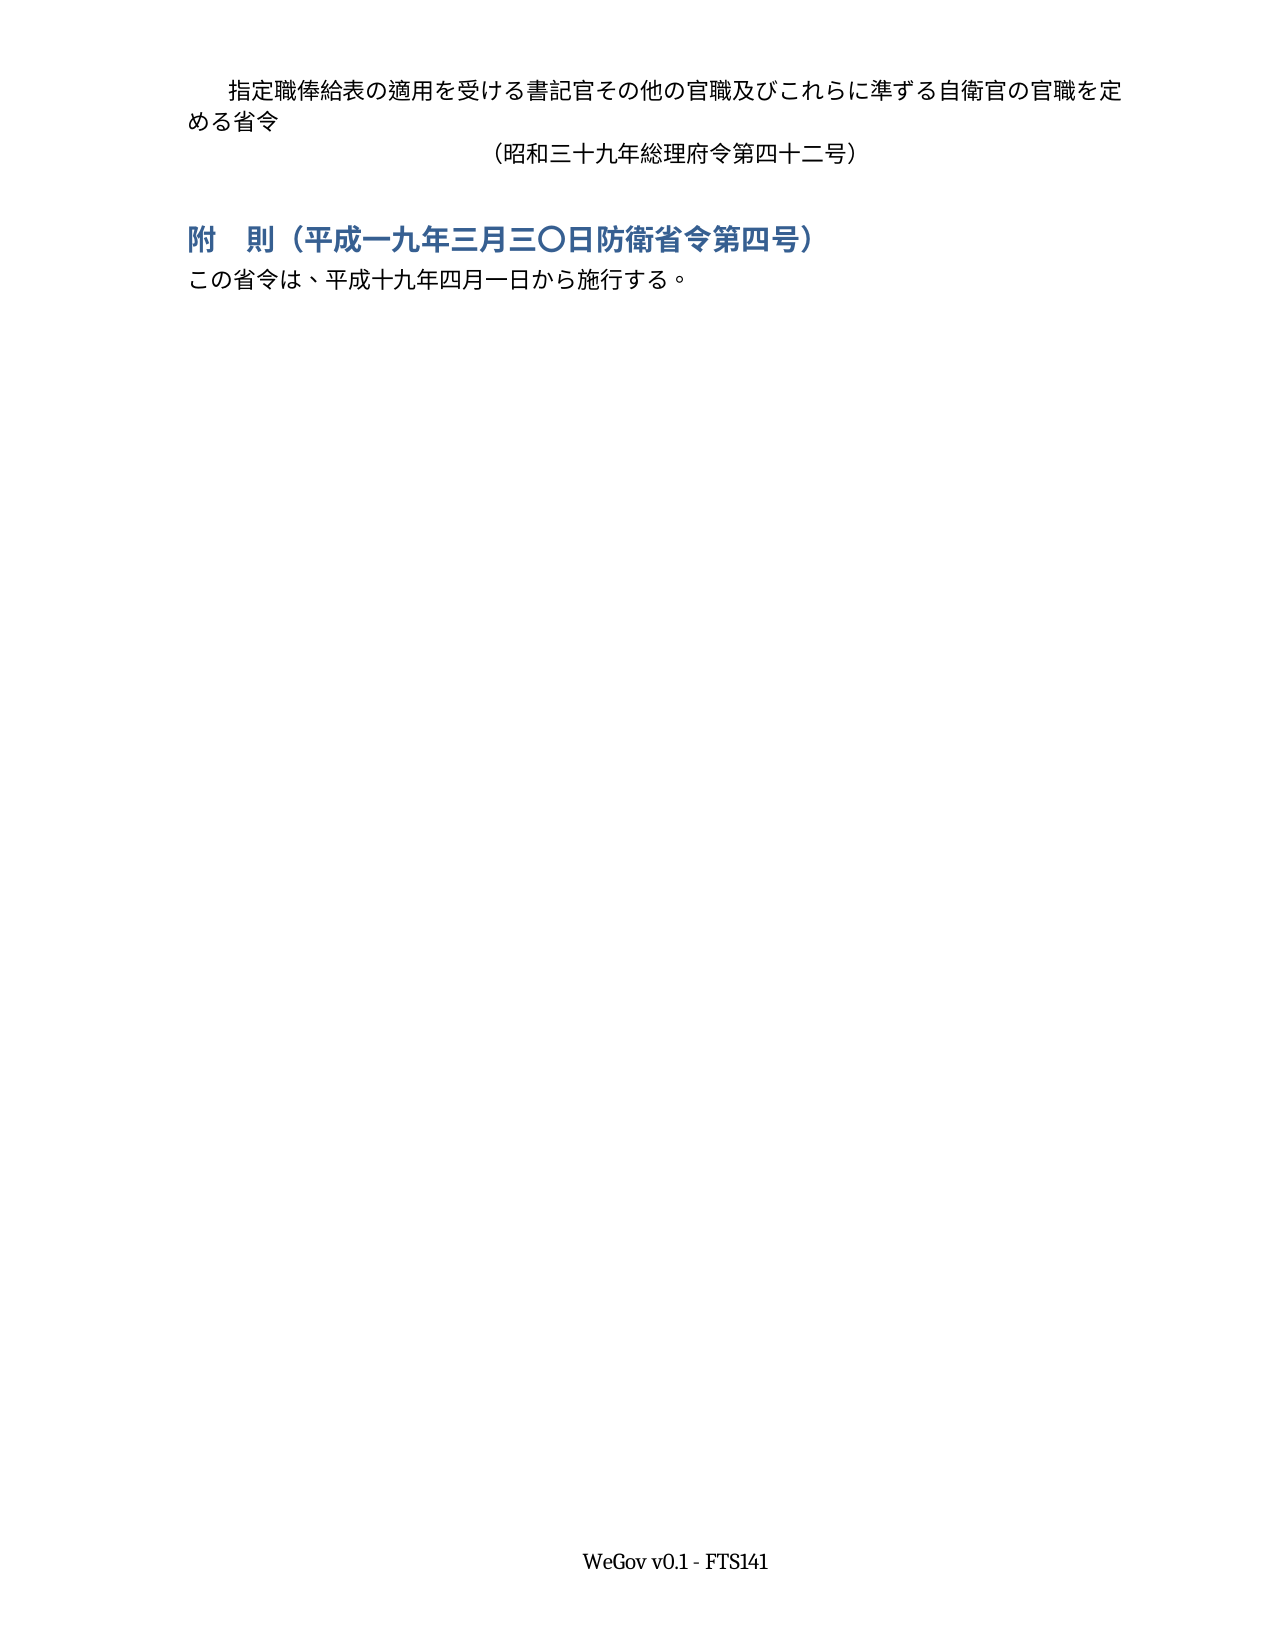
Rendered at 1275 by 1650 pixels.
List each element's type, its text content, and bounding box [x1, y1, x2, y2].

text この省令は、平成十九年四月一日から施行する。 [187, 264, 1087, 296]
subtitle 附 則（平成一九年三月三〇日防衛省令第四号） [187, 219, 1087, 258]
